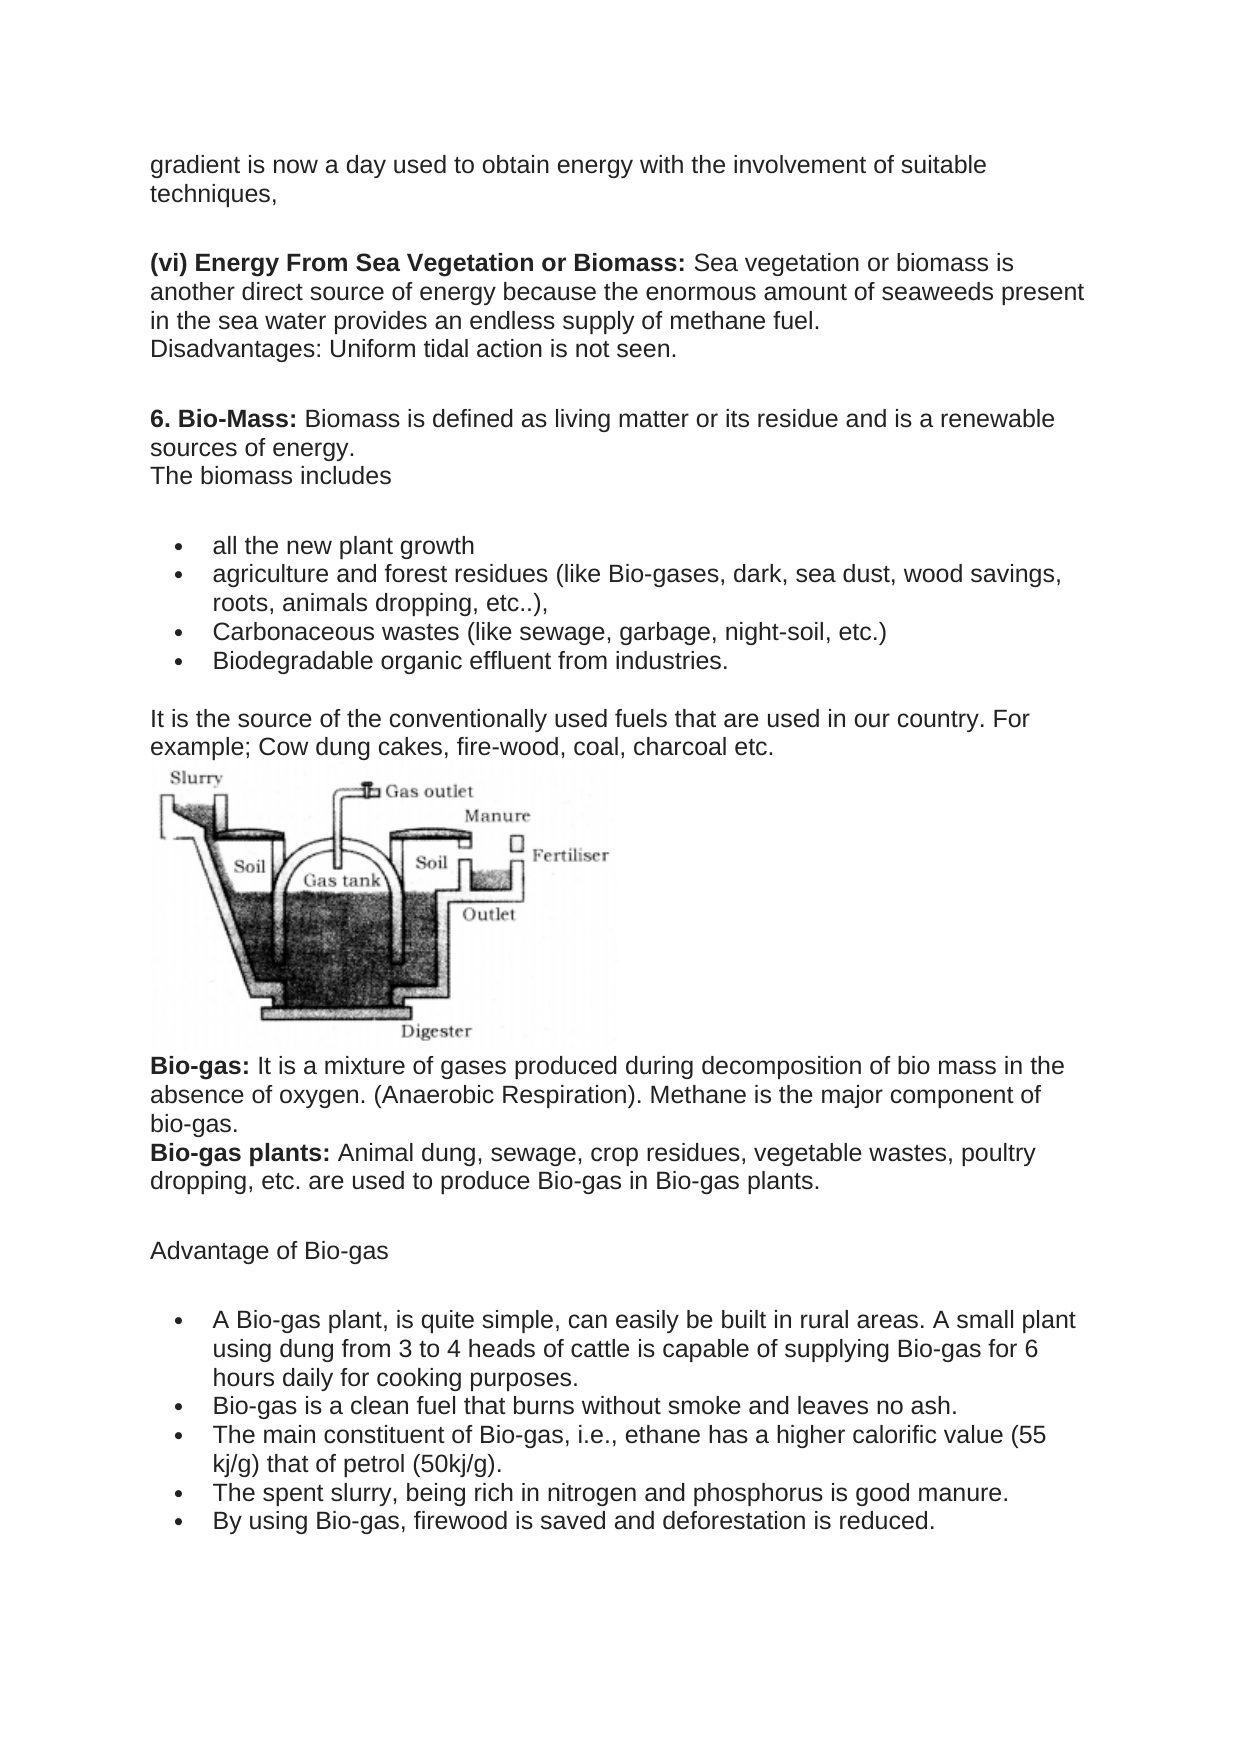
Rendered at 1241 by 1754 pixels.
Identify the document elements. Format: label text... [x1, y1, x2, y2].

list Bio-gas is a clean fuel that burns without smoke and leaves no ash. [175, 1391, 1090, 1420]
list Biodegradable organic effluent from industries. [175, 646, 1090, 674]
list Carbonaceous wastes (like sewage, garbage, night-soil, etc.) [175, 617, 1090, 646]
text (vi) Energy From Sea Vegetation or Biomass: Sea vegetation or biomass is another direct source of energy because the enormous amount of seaweeds present in the sea water provides an endless supply of methane fuel. Disadvantages: Uniform tidal action is not seen. [150, 248, 1090, 363]
picture [150, 761, 620, 1052]
list By using Bio-gas, firewood is saved and deforestation is reduced. [175, 1506, 1090, 1535]
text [150, 150, 1090, 207]
list agriculture and forest residues (like Bio-gases, dark, sea dust, wood savings, roots, animals dropping, etc..), [175, 559, 1090, 617]
text 6. Bio-Mass: Biomass is defined as living matter or its residue and is a renewable sources of energy. The biomass includes [150, 404, 1090, 490]
list The spent slurry, being rich in nitrogen and phosphorus is good manure. [175, 1477, 1090, 1506]
list A Bio-gas plant, is quite simple, can easily be built in rural areas. A small plant using dung from 3 to 4 heads of cattle is capable of supplying Bio-gas for 6 hours daily for cooking purposes. [175, 1305, 1090, 1391]
text Advantage of Bio-gas [150, 1236, 1090, 1264]
list The main constituent of Bio-gas, i.e., ethane has a higher calorific value (55 kj/g) that of petrol (50kj/g). [175, 1420, 1090, 1477]
list all the new plant growth [175, 531, 1090, 559]
